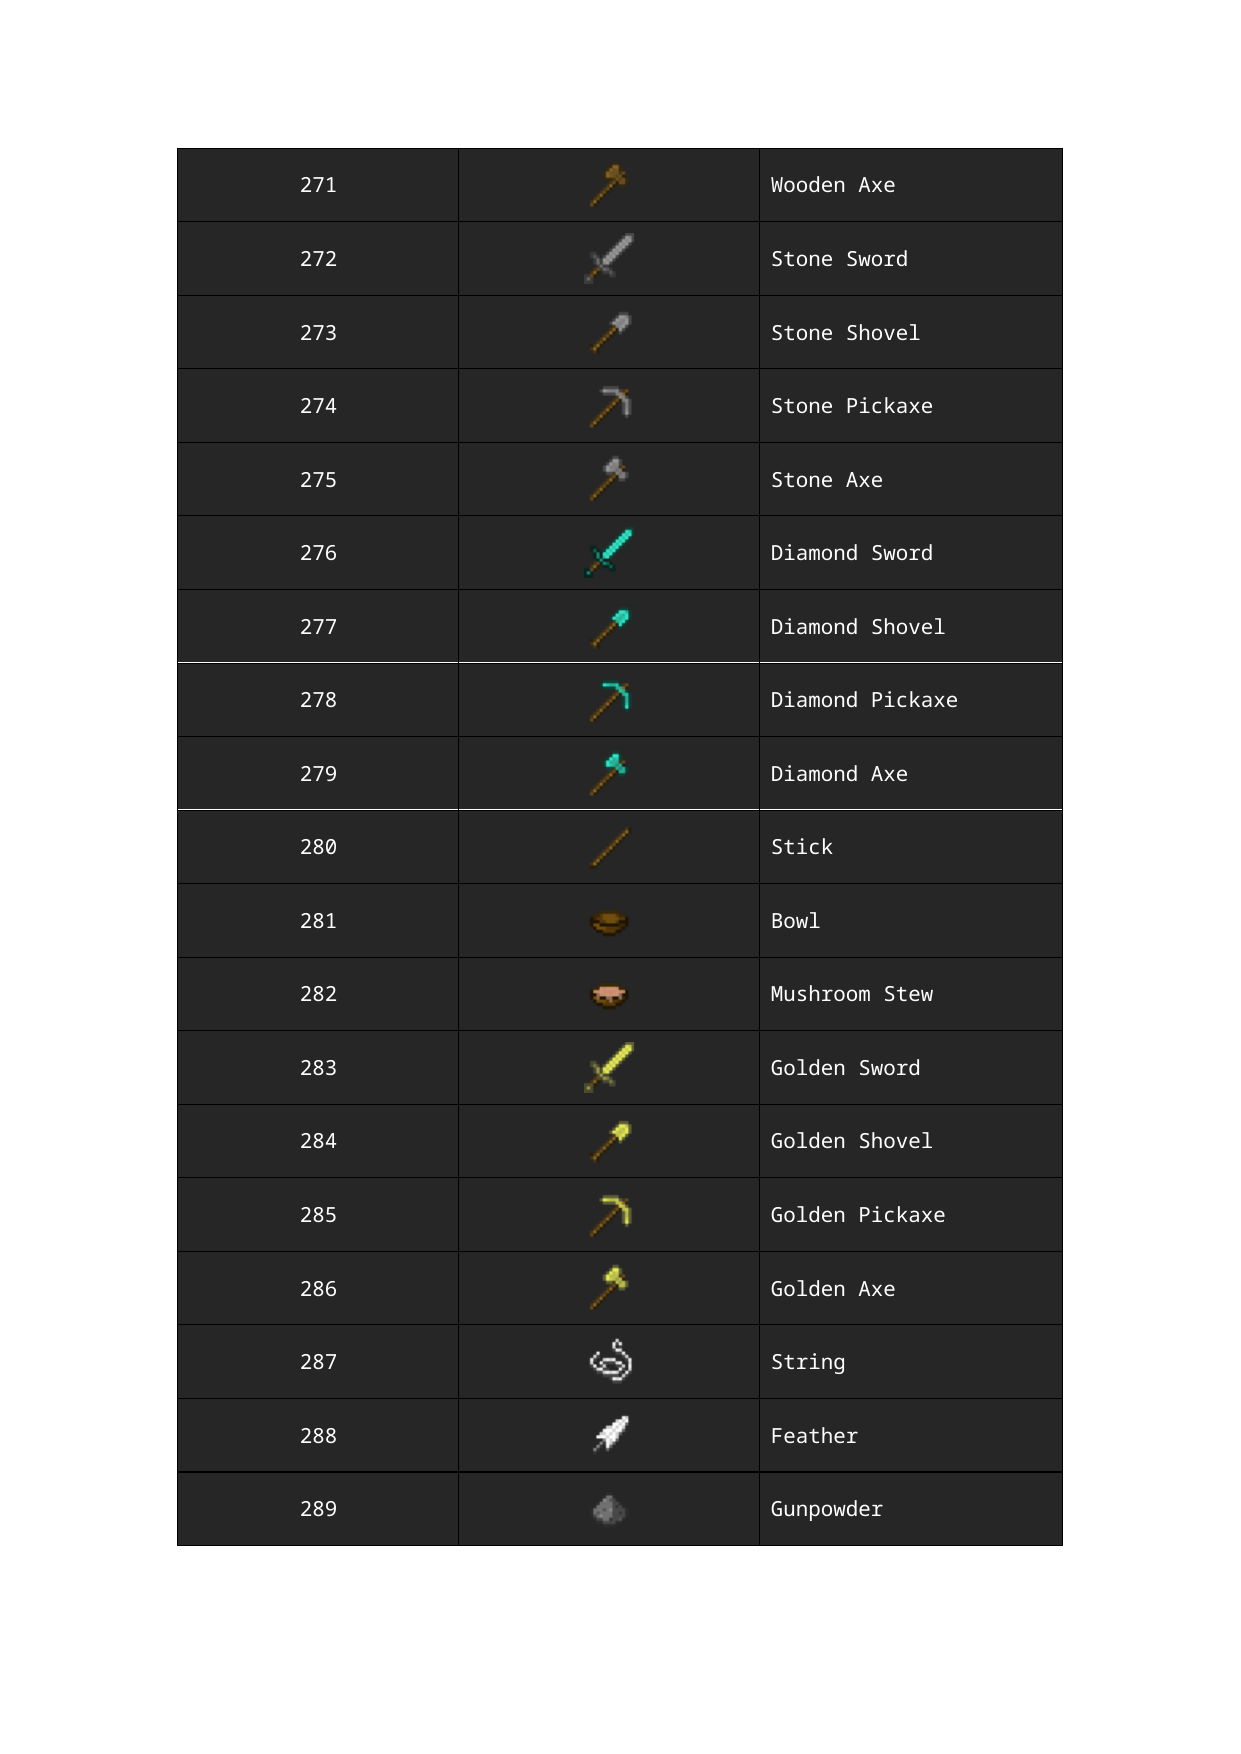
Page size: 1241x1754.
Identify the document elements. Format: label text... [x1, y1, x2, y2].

picture [584, 968, 635, 1019]
picture [584, 601, 635, 652]
table_cell 272 [178, 222, 458, 295]
table_cell [459, 149, 759, 221]
table_cell [459, 1031, 759, 1104]
picture [584, 233, 635, 284]
table_cell 287 [178, 1325, 458, 1398]
picture [584, 674, 635, 725]
table_cell 289 [178, 1473, 458, 1545]
table_cell [459, 811, 759, 883]
picture [584, 821, 635, 872]
table_cell 275 [178, 443, 458, 515]
table_cell 276 [178, 516, 458, 589]
picture [584, 1189, 635, 1240]
picture [584, 454, 635, 504]
table_cell [459, 590, 759, 662]
table_cell [459, 369, 759, 442]
table_cell Diamond Axe [760, 737, 1062, 809]
table_cell 284 [178, 1105, 458, 1177]
table_cell 278 [178, 664, 458, 736]
picture [584, 160, 635, 210]
table_cell Wooden Axe [760, 149, 1062, 221]
table_cell Diamond Shovel [760, 590, 1062, 662]
table_cell [459, 664, 759, 736]
table_cell [459, 296, 759, 368]
table_cell [459, 1399, 759, 1471]
table_cell Stone Sword [760, 222, 1062, 295]
table_cell 273 [178, 296, 458, 368]
picture [584, 307, 635, 357]
table_cell [459, 443, 759, 515]
table_cell 283 [178, 1031, 458, 1104]
table_cell Golden Sword [760, 1031, 1062, 1104]
table_cell [459, 516, 759, 589]
picture [584, 1263, 635, 1313]
table_cell Diamond Sword [760, 516, 1062, 589]
table_cell 271 [178, 149, 458, 221]
table_cell Stick [760, 811, 1062, 883]
table_cell Diamond Pickaxe [760, 664, 1062, 736]
table_cell 279 [178, 737, 458, 809]
table_cell 274 [178, 369, 458, 442]
table_cell 288 [178, 1399, 458, 1471]
table_cell String [760, 1325, 1062, 1398]
picture [584, 1483, 635, 1534]
picture [584, 1116, 635, 1166]
table_cell 280 [178, 811, 458, 883]
picture [584, 748, 635, 799]
table_cell 286 [178, 1252, 458, 1324]
table_cell [459, 1252, 759, 1324]
picture [584, 380, 635, 431]
table_cell 281 [178, 884, 458, 957]
table_cell 285 [178, 1178, 458, 1251]
picture [584, 1336, 635, 1387]
table_cell Stone Axe [760, 443, 1062, 515]
table_cell [459, 884, 759, 957]
table_cell 282 [178, 958, 458, 1030]
table_cell [459, 1473, 759, 1545]
picture [584, 527, 635, 578]
table_cell Golden Shovel [760, 1105, 1062, 1177]
table_cell Bowl [760, 884, 1062, 957]
picture [584, 895, 635, 946]
table_cell Stone Shovel [760, 296, 1062, 368]
table_cell Stone Pickaxe [760, 369, 1062, 442]
table_cell [459, 958, 759, 1030]
table_cell 277 [178, 590, 458, 662]
table_cell Gunpowder [760, 1473, 1062, 1545]
picture [584, 1410, 635, 1461]
table_cell Golden Axe [760, 1252, 1062, 1324]
table_cell [459, 737, 759, 809]
table_cell [459, 1178, 759, 1251]
picture [584, 1042, 635, 1093]
table_cell Mushroom Stew [760, 958, 1062, 1030]
table_cell Feather [760, 1399, 1062, 1471]
table_cell [459, 222, 759, 295]
table_cell Golden Pickaxe [760, 1178, 1062, 1251]
table_cell [459, 1325, 759, 1398]
table_cell [459, 1105, 759, 1177]
